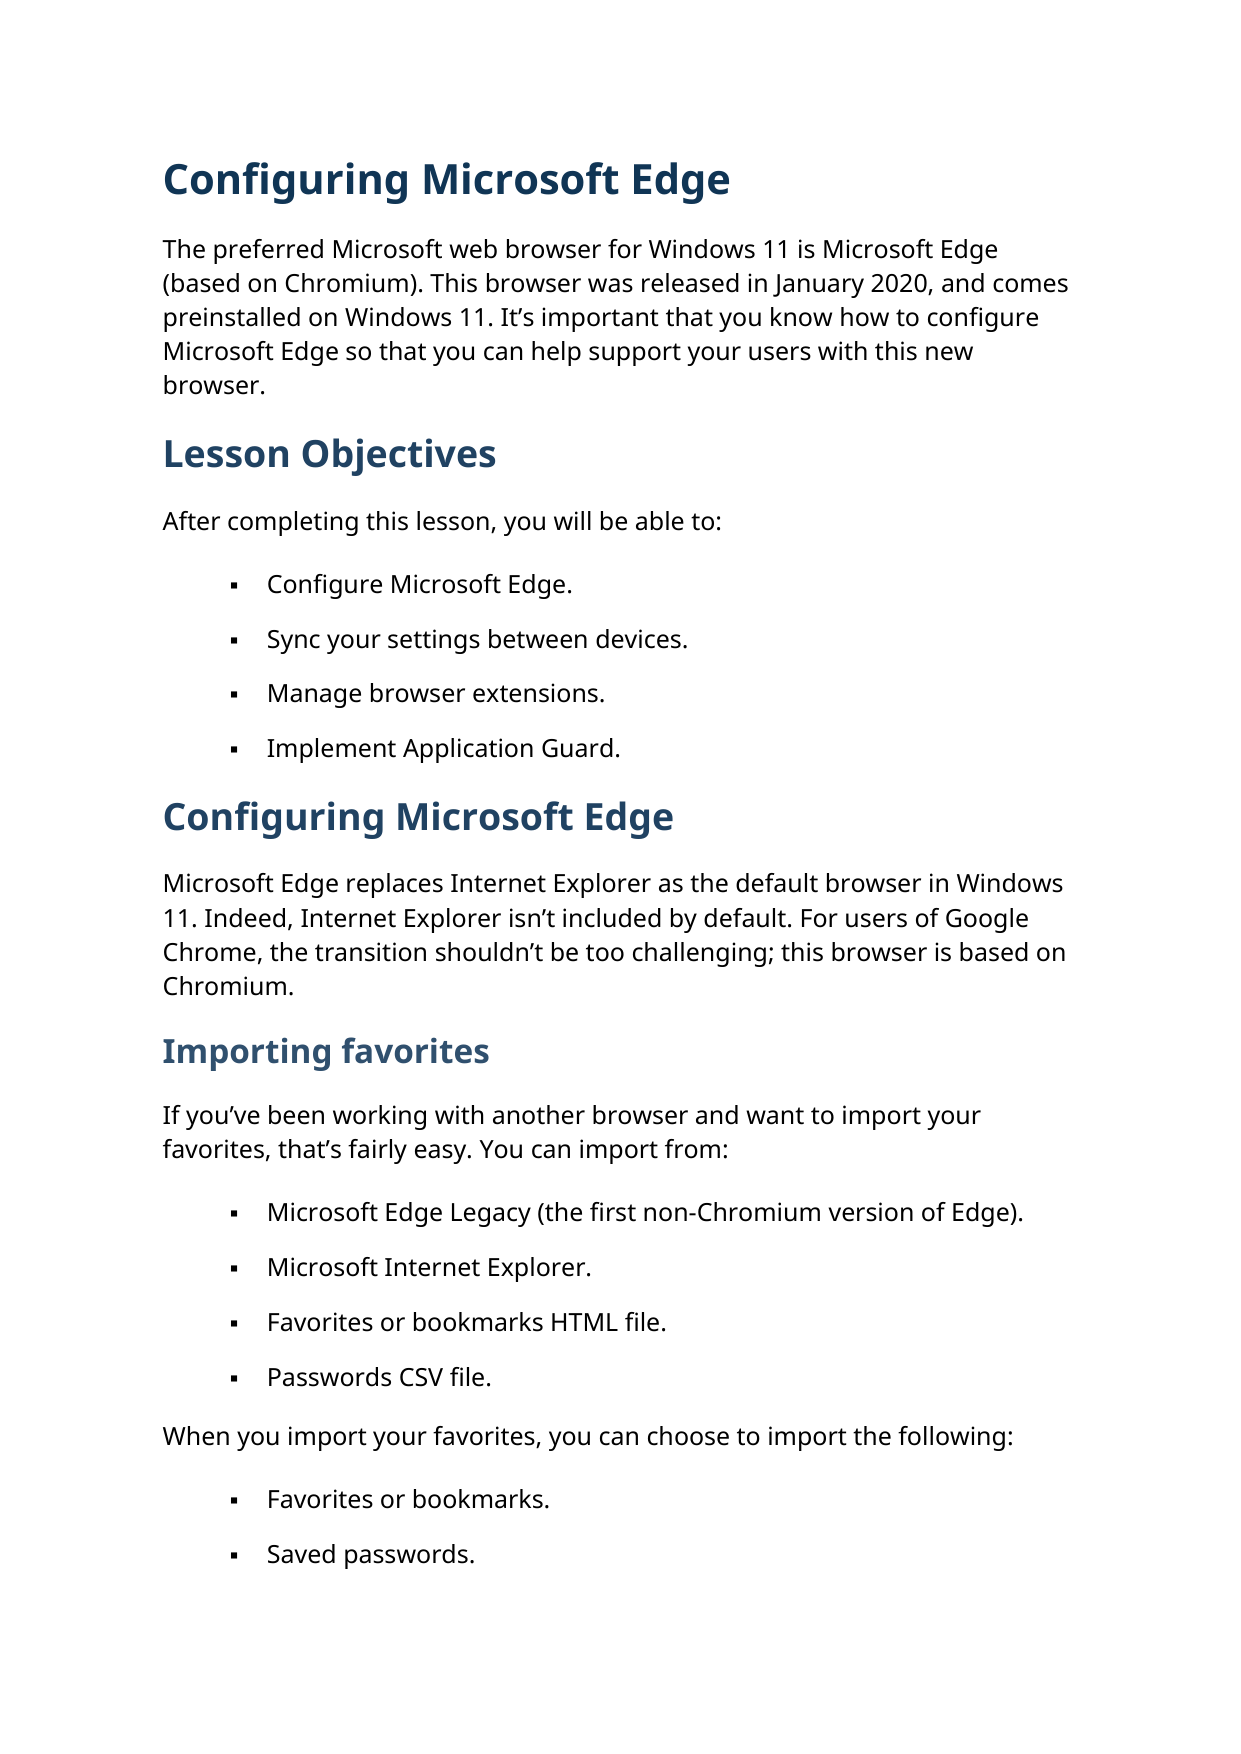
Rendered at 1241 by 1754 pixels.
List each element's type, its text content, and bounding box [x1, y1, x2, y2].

list Implement Application Guard. [229, 731, 1078, 765]
list Favorites or bookmarks. [229, 1482, 1078, 1516]
list Microsoft Internet Explorer. [229, 1250, 1078, 1284]
list Sync your settings between devices. [229, 621, 1078, 655]
list Saved passwords. [229, 1537, 1078, 1571]
text After completing this lesson, you will be able to: [162, 503, 1078, 537]
text The preferred Microsoft web browser for Windows 11 is Microsoft Edge (based on Chromium). This browser was released in January 2020, and comes preinstalled on Windows 11. It’s important that you know how to configure Microsoft Edge so that you can help support your users with this new browser. [162, 232, 1078, 402]
text Importing favorites [162, 1027, 1078, 1073]
text Configuring Microsoft Edge [162, 790, 1078, 841]
text Lesson Objectives [162, 427, 1078, 478]
list Favorites or bookmarks HTML file. [229, 1305, 1078, 1339]
text If you’ve been working with another browser and want to import your favorites, that’s fairly easy. You can import from: [162, 1098, 1078, 1166]
list Configure Microsoft Edge. [229, 566, 1078, 600]
list Microsoft Edge Legacy (the first non-Chromium version of Edge). [229, 1195, 1078, 1229]
text Microsoft Edge replaces Internet Explorer as the default browser in Windows 11. Indeed, Internet Explorer isn’t included by default. For users of Google Chrome, the transition shouldn’t be too challenging; this browser is based on Chromium. [162, 866, 1078, 1002]
list Manage browser extensions. [229, 676, 1078, 710]
list Passwords CSV file. [229, 1360, 1078, 1394]
text When you import your favorites, you can choose to import the following: [162, 1419, 1078, 1453]
text Configuring Microsoft Edge [162, 150, 1078, 207]
